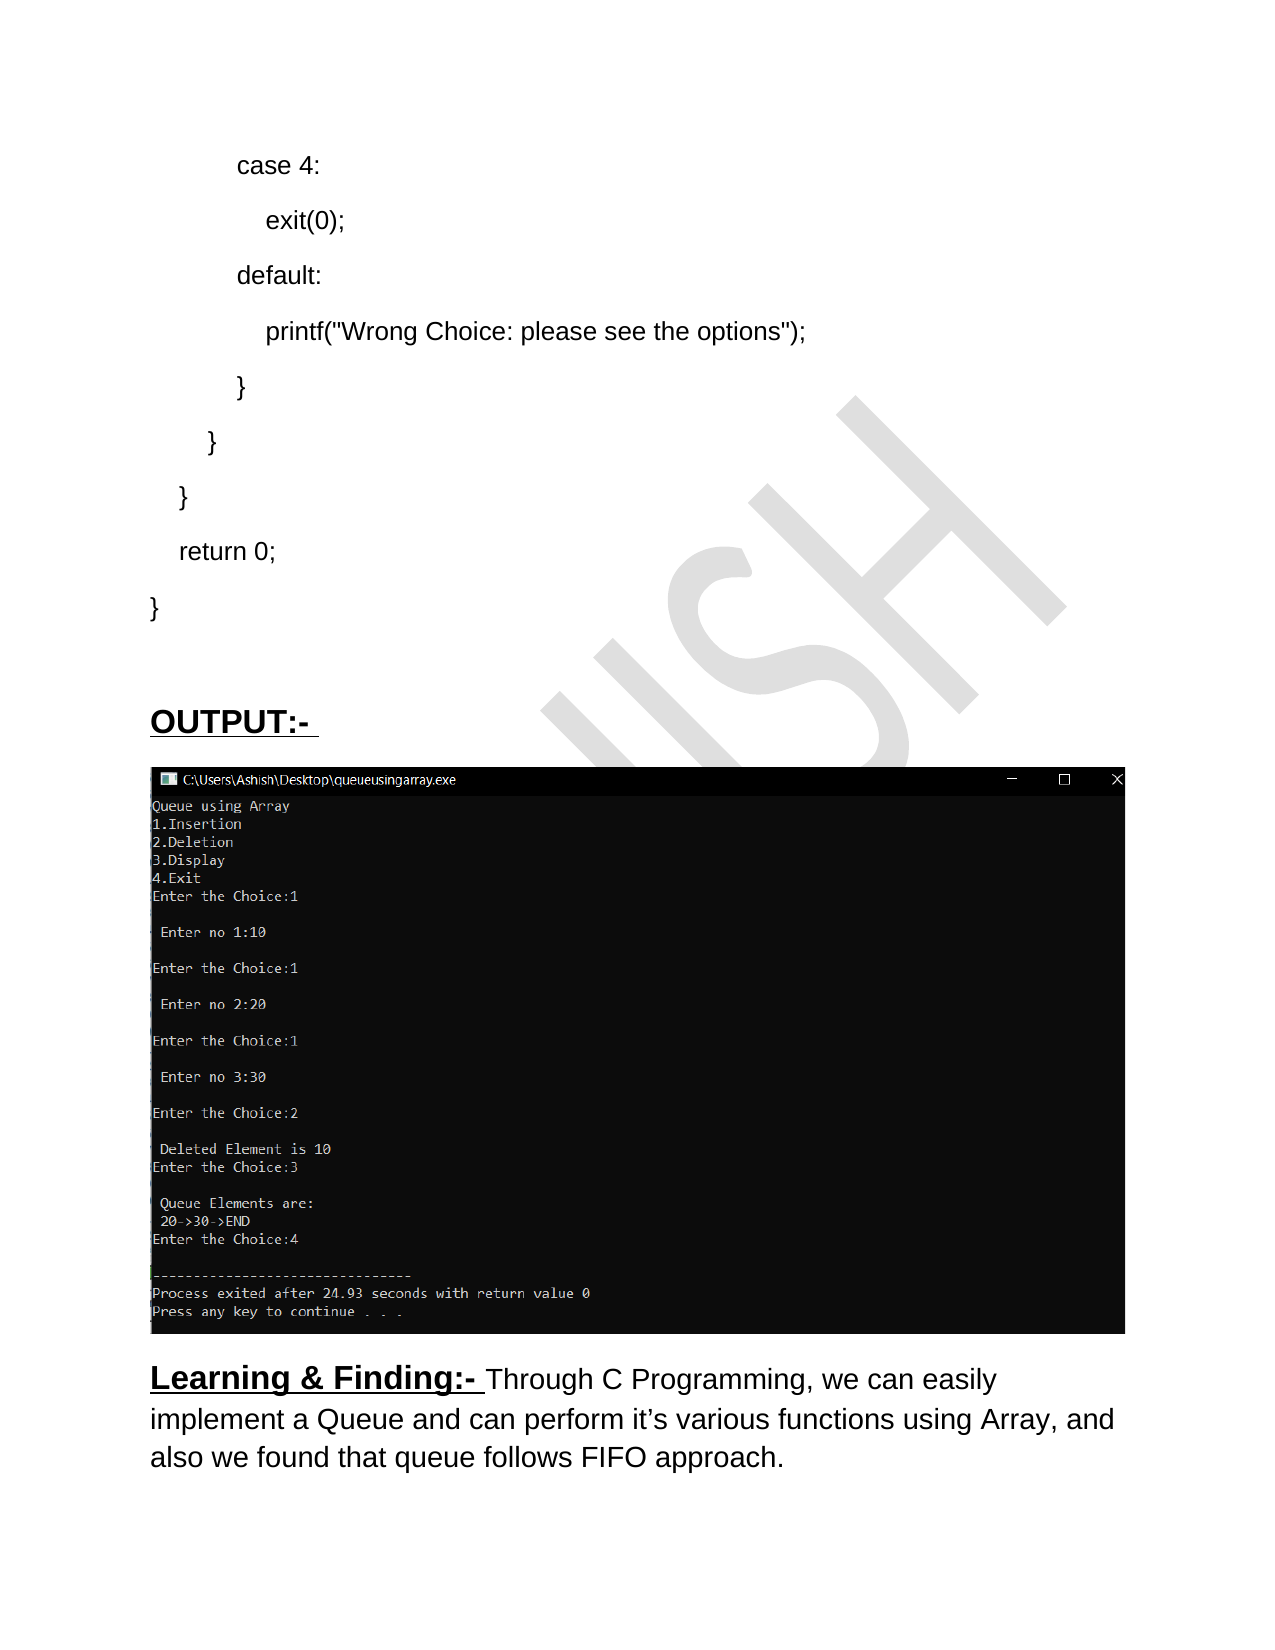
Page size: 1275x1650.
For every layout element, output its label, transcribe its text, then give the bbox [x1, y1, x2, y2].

text } [150, 371, 1125, 401]
text case 4: [150, 150, 1125, 180]
text return 0; [150, 536, 1125, 566]
text printf("Wrong Choice: please see the options"); [150, 316, 1125, 346]
text exit(0); [150, 205, 1125, 235]
text } [150, 592, 1125, 622]
text } [150, 481, 1125, 511]
picture [150, 767, 1125, 1334]
text Learning & Finding:- Through C Programming, we can easily implement a Queue and can perform it’s various functions using Array, and also we found that queue follows FIFO approach. [150, 1358, 1125, 1474]
text default: [150, 260, 1125, 290]
text } [150, 426, 1125, 456]
text OUTPUT:- [150, 702, 1125, 741]
